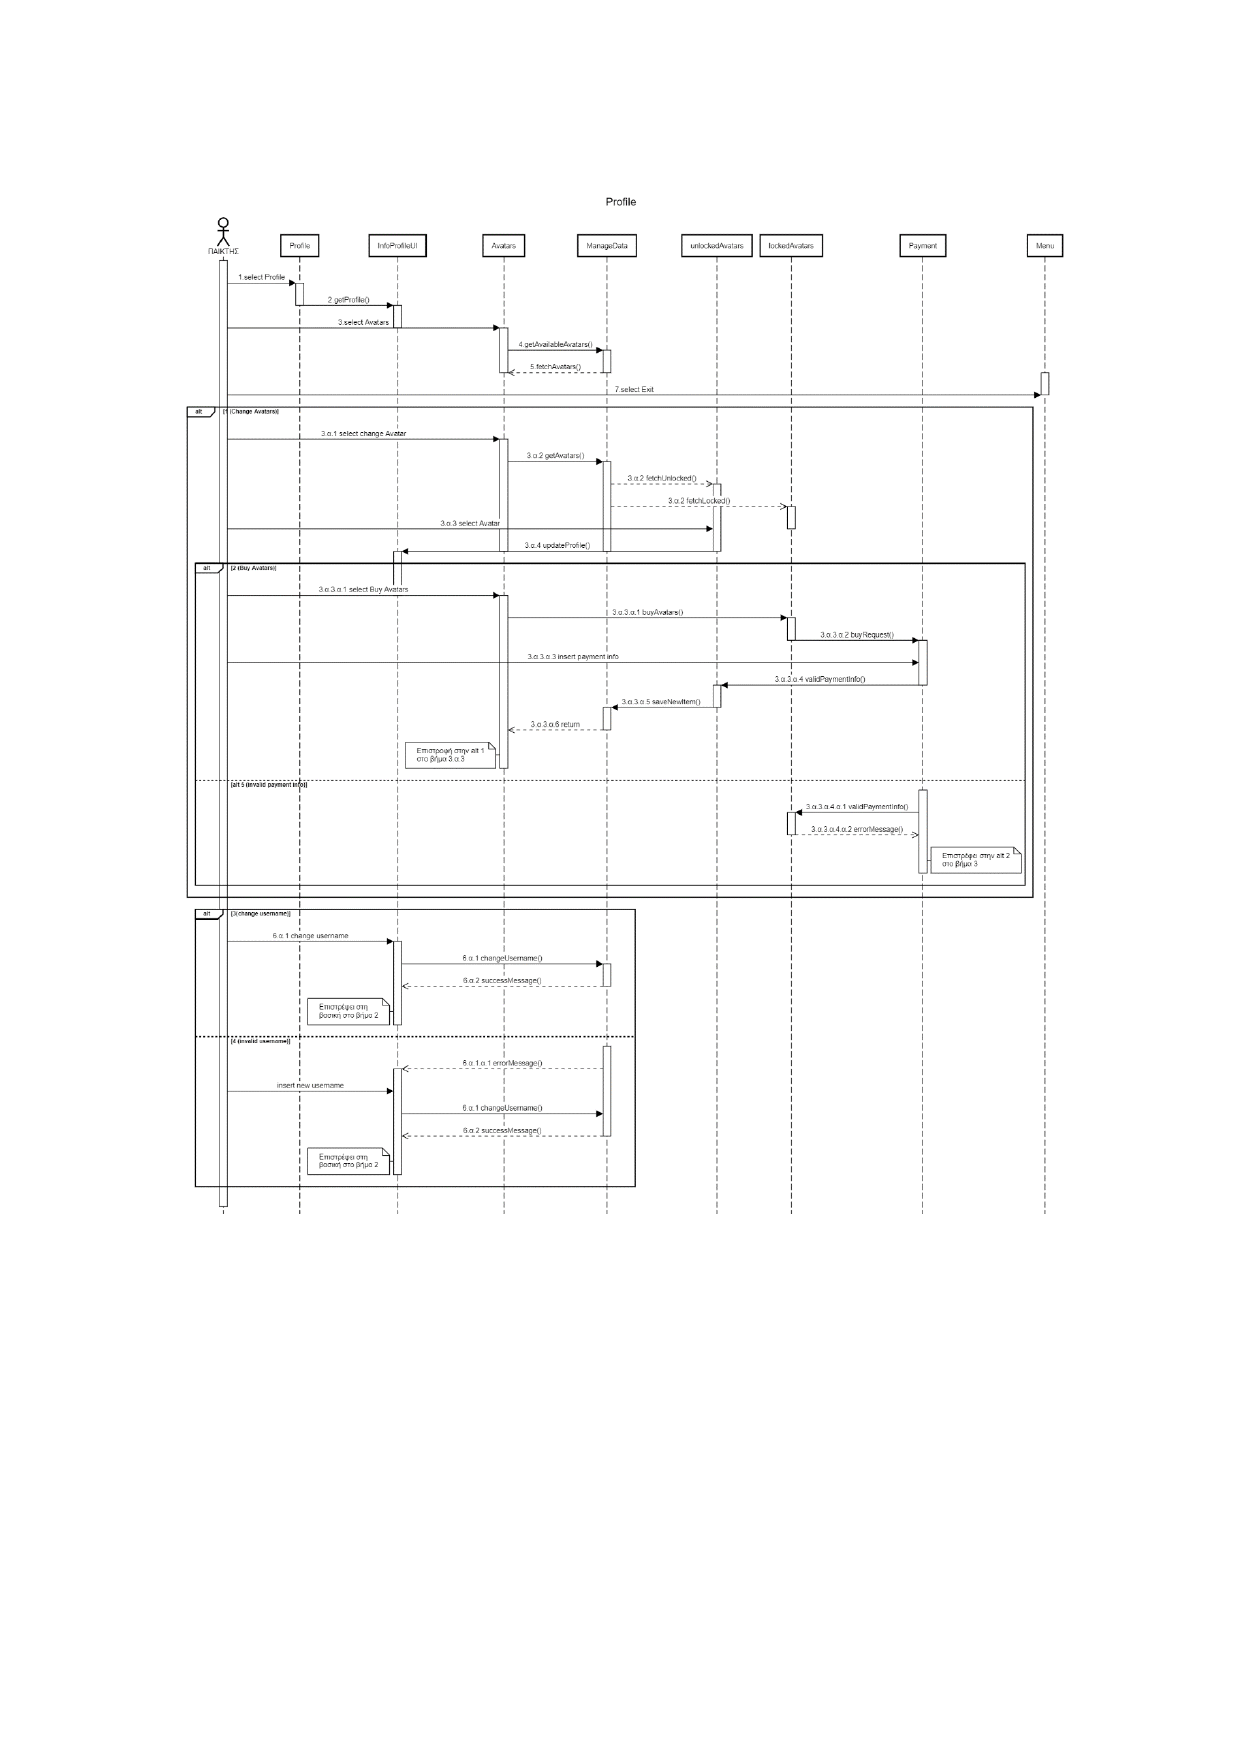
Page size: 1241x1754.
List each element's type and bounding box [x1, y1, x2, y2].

picture [175, 193, 1066, 1214]
